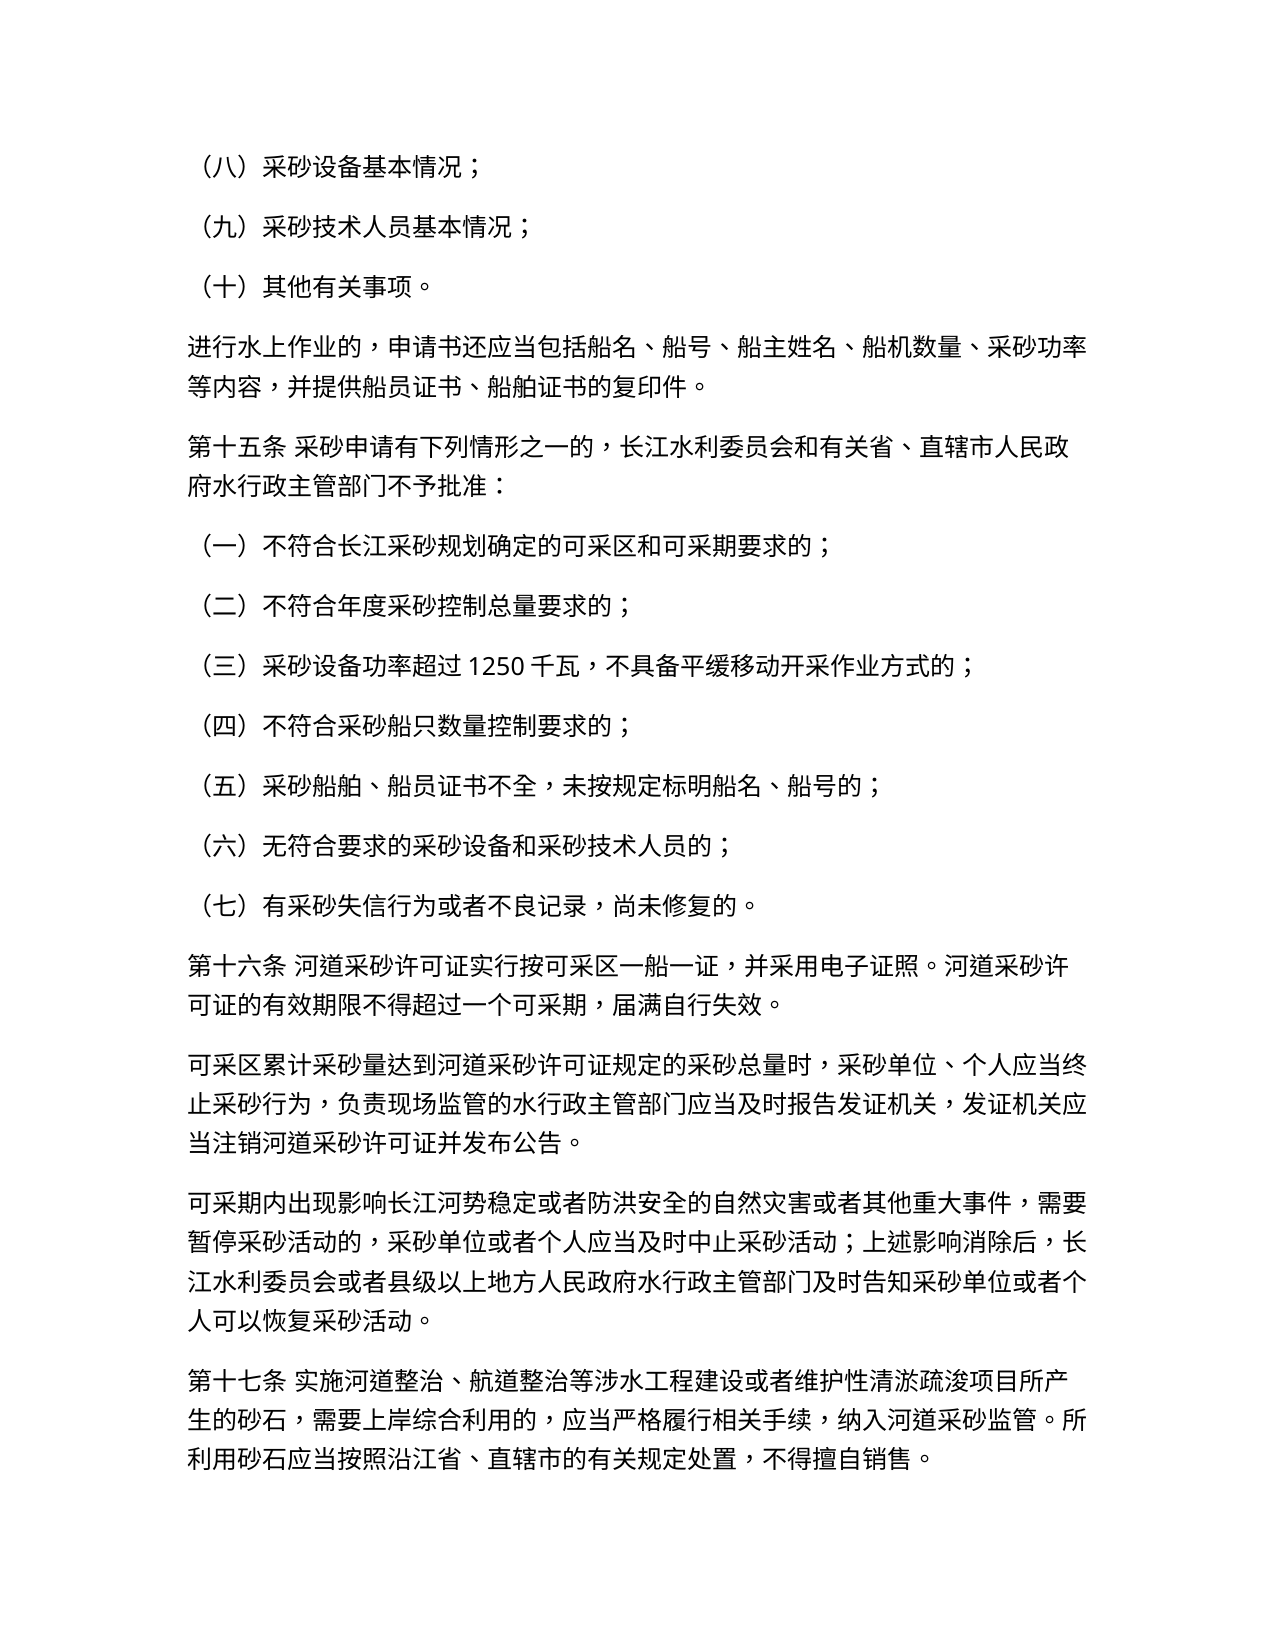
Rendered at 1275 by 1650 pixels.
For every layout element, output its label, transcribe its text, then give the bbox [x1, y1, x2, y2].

text （四）不符合采砂船只数量控制要求的； [187, 708, 1087, 742]
text （六）无符合要求的采砂设备和采砂技术人员的； [187, 828, 1087, 862]
text （五）采砂船舶、船员证书不全，未按规定标明船名、船号的； [187, 768, 1087, 802]
text 可采期内出现影响长江河势稳定或者防洪安全的自然灾害或者其他重大事件，需要暂停采砂活动的，采砂单位或者个人应当及时中止采砂活动；上述影响消除后，长江水利委员会或者县级以上地方人民政府水行政主管部门及时告知采砂单位或者个人可以恢复采砂活动。 [187, 1186, 1087, 1337]
text （九）采砂技术人员基本情况； [187, 210, 1087, 244]
text （一）不符合长江采砂规划确定的可采区和可采期要求的； [187, 528, 1087, 562]
text 可采区累计采砂量达到河道采砂许可证规定的采砂总量时，采砂单位、个人应当终止采砂行为，负责现场监管的水行政主管部门应当及时报告发证机关，发证机关应当注销河道采砂许可证并发布公告。 [187, 1047, 1087, 1160]
text （二）不符合年度采砂控制总量要求的； [187, 588, 1087, 622]
text （十）其他有关事项。 [187, 270, 1087, 304]
text 进行水上作业的，申请书还应当包括船名、船号、船主姓名、船机数量、采砂功率等内容，并提供船员证书、船舶证书的复印件。 [187, 330, 1087, 403]
text （七）有采砂失信行为或者不良记录，尚未修复的。 [187, 888, 1087, 922]
text 第十七条 实施河道整治、航道整治等涉水工程建设或者维护性清淤疏浚项目所产生的砂石，需要上岸综合利用的，应当严格履行相关手续，纳入河道采砂监管。所利用砂石应当按照沿江省、直辖市的有关规定处置，不得擅自销售。 [187, 1363, 1087, 1476]
text （八）采砂设备基本情况； [187, 150, 1087, 184]
text 第十六条 河道采砂许可证实行按可采区一船一证，并采用电子证照。河道采砂许可证的有效期限不得超过一个可采期，届满自行失效。 [187, 948, 1087, 1022]
text 第十五条 采砂申请有下列情形之一的，长江水利委员会和有关省、直辖市人民政府水行政主管部门不予批准： [187, 429, 1087, 502]
text （三）采砂设备功率超过1250千瓦，不具备平缓移动开采作业方式的； [187, 648, 1087, 682]
